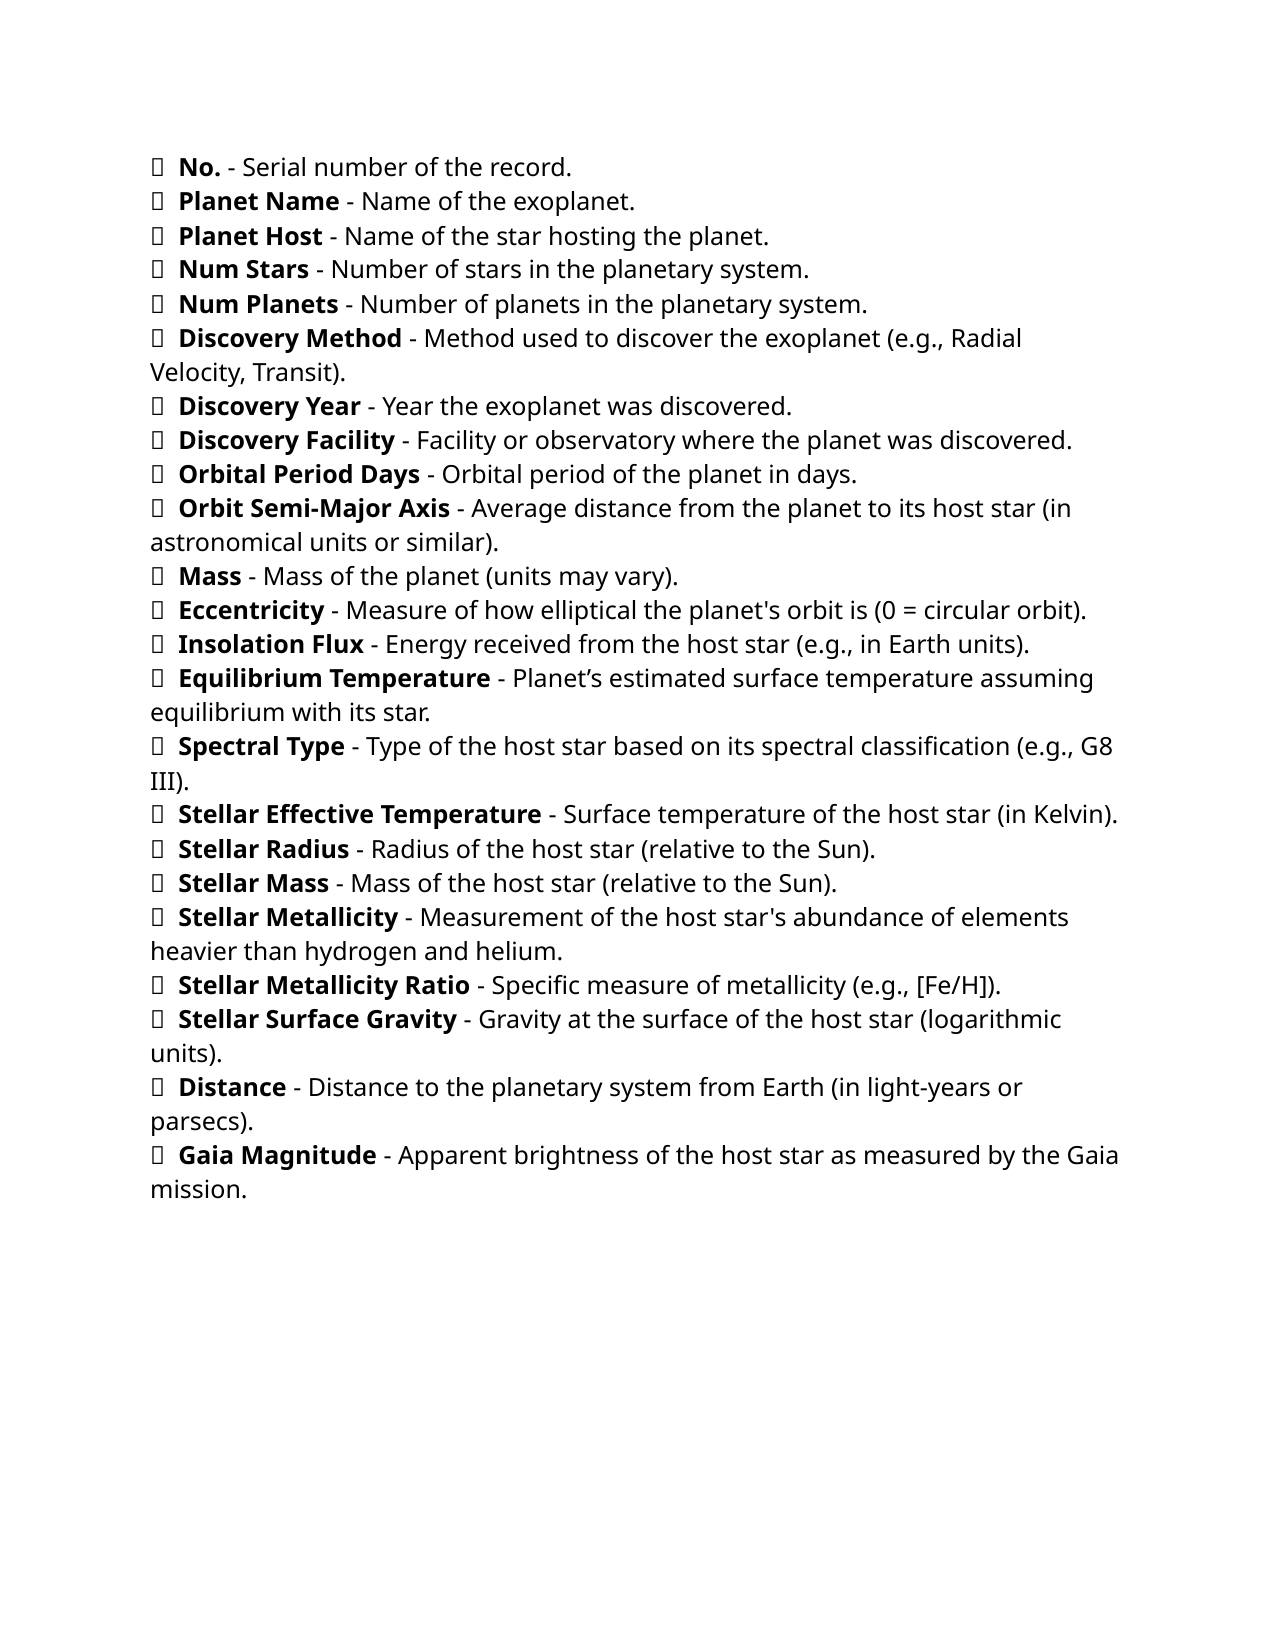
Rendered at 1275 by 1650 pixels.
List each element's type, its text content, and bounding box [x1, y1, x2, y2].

text  Discovery Facility - Facility or observatory where the planet was discovered. [150, 422, 1125, 457]
text  Num Stars - Number of stars in the planetary system. [150, 252, 1125, 286]
text  Stellar Effective Temperature - Surface temperature of the host star (in Kelvin). [150, 797, 1125, 831]
text  Discovery Method - Method used to discover the exoplanet (e.g., Radial Velocity, Transit). [150, 320, 1125, 388]
text  Planet Name - Name of the exoplanet. [150, 184, 1125, 218]
text  Eccentricity - Measure of how elliptical the planet's orbit is (0 = circular orbit). [150, 593, 1125, 627]
text  Stellar Metallicity Ratio - Specific measure of metallicity (e.g., [Fe/H]). [150, 967, 1125, 1002]
text  Distance - Distance to the planetary system from Earth (in light-years or parsecs). [150, 1070, 1125, 1138]
text  Stellar Mass - Mass of the host star (relative to the Sun). [150, 865, 1125, 899]
text  Orbit Semi-Major Axis - Average distance from the planet to its host star (in astronomical units or similar). [150, 491, 1125, 559]
text  Mass - Mass of the planet (units may vary). [150, 559, 1125, 593]
text  No. - Serial number of the record. [150, 150, 1125, 184]
text  Planet Host - Name of the star hosting the planet. [150, 218, 1125, 252]
text  Stellar Surface Gravity - Gravity at the surface of the host star (logarithmic units). [150, 1002, 1125, 1070]
text  Gaia Magnitude - Apparent brightness of the host star as measured by the Gaia mission. [150, 1138, 1125, 1206]
text  Discovery Year - Year the exoplanet was discovered. [150, 388, 1125, 422]
text  Spectral Type - Type of the host star based on its spectral classification (e.g., G8 III). [150, 729, 1125, 797]
text  Equilibrium Temperature - Planet’s estimated surface temperature assuming equilibrium with its star. [150, 661, 1125, 729]
text  Insolation Flux - Energy received from the host star (e.g., in Earth units). [150, 627, 1125, 661]
text  Stellar Radius - Radius of the host star (relative to the Sun). [150, 831, 1125, 865]
text  Num Planets - Number of planets in the planetary system. [150, 286, 1125, 320]
text  Orbital Period Days - Orbital period of the planet in days. [150, 457, 1125, 491]
text  Stellar Metallicity - Measurement of the host star's abundance of elements heavier than hydrogen and helium. [150, 899, 1125, 967]
